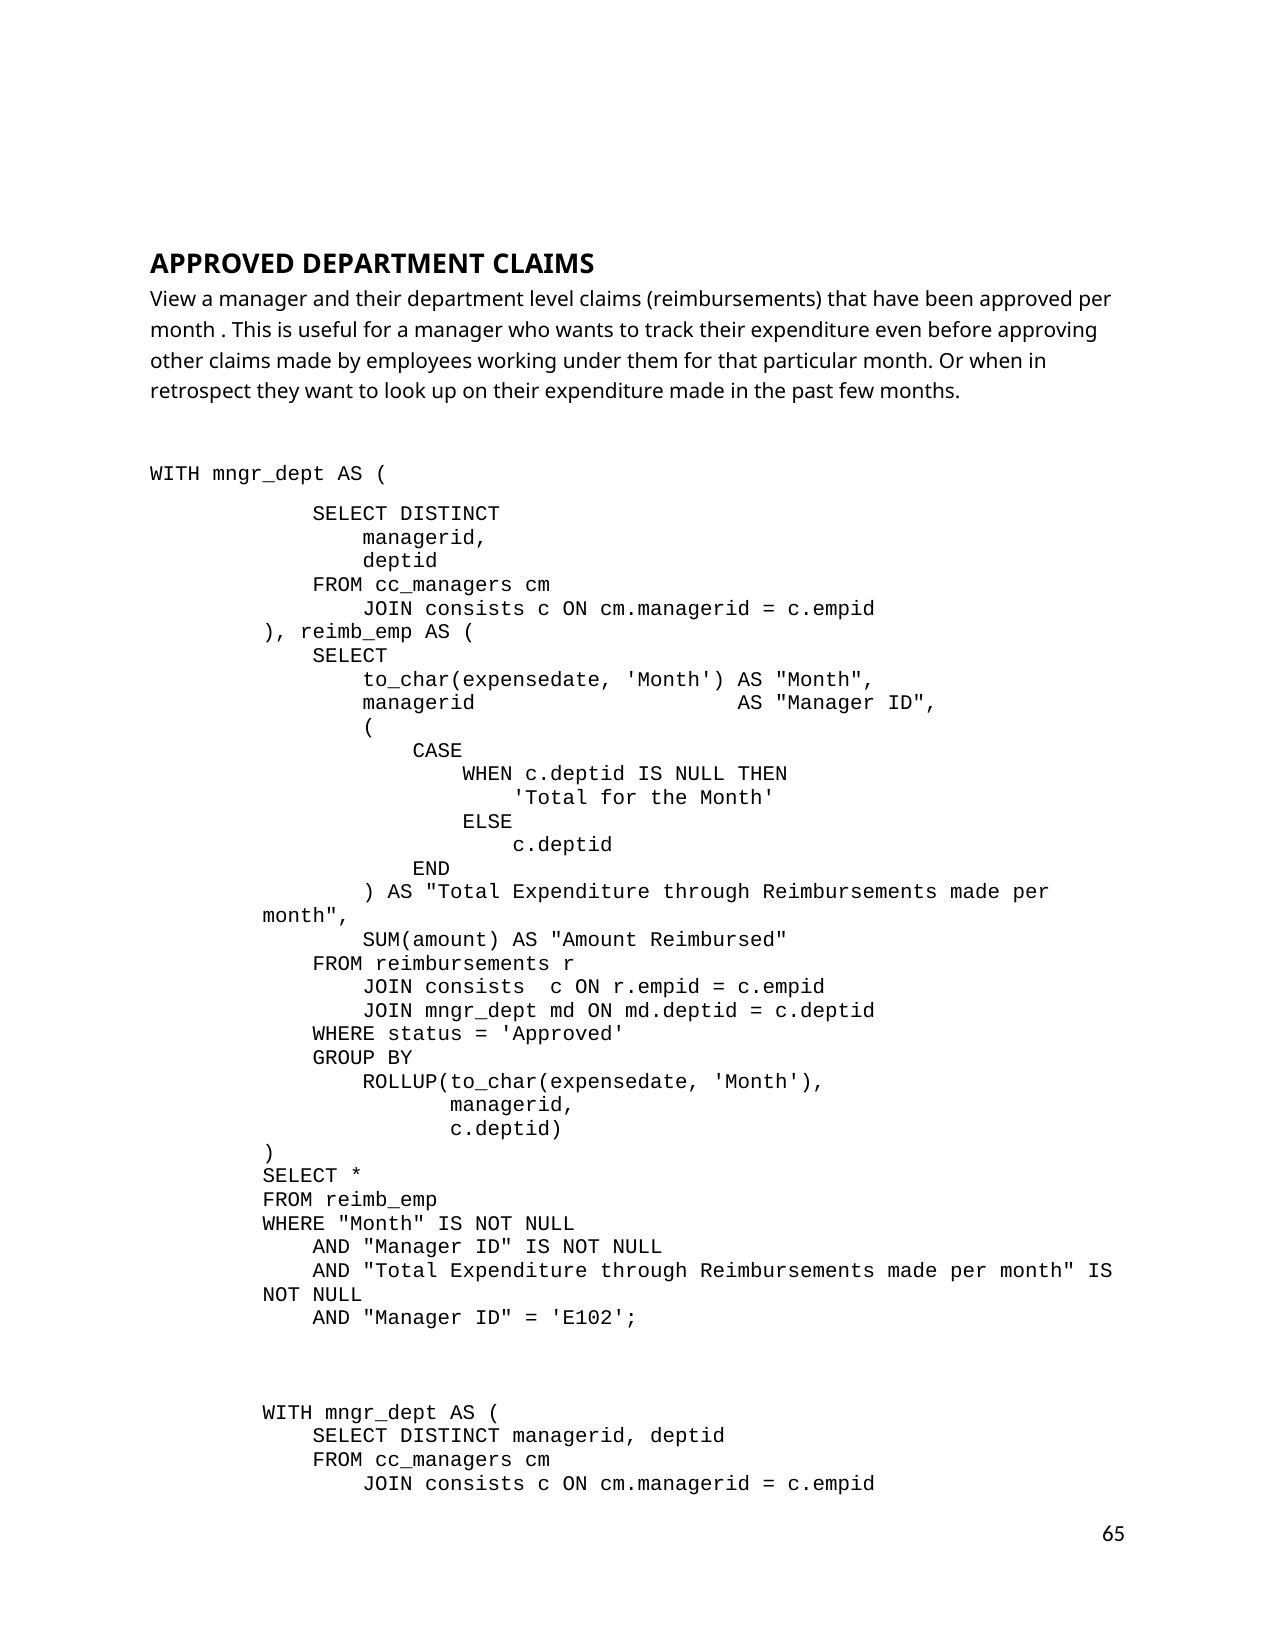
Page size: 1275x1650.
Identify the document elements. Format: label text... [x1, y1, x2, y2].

list managerid, [262, 1094, 1125, 1118]
list END [262, 858, 1125, 882]
list SUM(amount) AS "Amount Reimbursed" [262, 929, 1125, 952]
list ( [262, 716, 1125, 740]
list ) [262, 1142, 1125, 1165]
list ) AS "Total Expenditure through Reimbursements made per month", [262, 882, 1125, 929]
list AND "Manager ID" = 'E102'; [262, 1307, 1125, 1331]
list to_char(expensedate, 'Month') AS "Month", [262, 669, 1125, 692]
list ROLLUP(to_char(expensedate, 'Month'), [262, 1071, 1125, 1094]
list JOIN consists c ON r.empid = c.empid [262, 976, 1125, 1000]
list 'Total for the Month' [262, 787, 1125, 811]
list deptid [262, 551, 1125, 574]
list JOIN consists c ON cm.managerid = c.empid [262, 1473, 1125, 1496]
list AND "Manager ID" IS NOT NULL [262, 1236, 1125, 1260]
list FROM reimbursements r [262, 952, 1125, 976]
list WHEN c.deptid IS NULL THEN [262, 763, 1125, 787]
list WHERE "Month" IS NOT NULL [262, 1213, 1125, 1236]
subtitle APPROVED DEPARTMENT CLAIMS [150, 245, 1125, 282]
list FROM reimb_emp [262, 1189, 1125, 1213]
list SELECT DISTINCT [262, 503, 1125, 527]
list JOIN consists c ON cm.managerid = c.empid [262, 598, 1125, 621]
list c.deptid [262, 834, 1125, 858]
list ELSE [262, 811, 1125, 834]
list AND "Total Expenditure through Reimbursements made per month" IS NOT NULL [262, 1260, 1125, 1307]
list managerid, [262, 527, 1125, 551]
text WITH mngr_dept AS ( [150, 463, 1125, 487]
list managerid AS "Manager ID", [262, 692, 1125, 716]
list WITH mngr_dept AS ( [262, 1402, 1125, 1425]
list FROM cc_managers cm [262, 1449, 1125, 1473]
list FROM cc_managers cm [262, 574, 1125, 598]
list SELECT [262, 645, 1125, 669]
list JOIN mngr_dept md ON md.deptid = c.deptid [262, 1000, 1125, 1023]
list GROUP BY [262, 1047, 1125, 1071]
list SELECT * [262, 1165, 1125, 1189]
list ), reimb_emp AS ( [262, 621, 1125, 645]
list WHERE status = 'Approved' [262, 1023, 1125, 1047]
text View a manager and their department level claims (reimbursements) that have been approved per month . This is useful for a manager who wants to track their expenditure even before approving other claims made by employees working under them for that particular month. Or when in retrospect they want to look up on their expenditure made in the past few months. [150, 284, 1125, 405]
list SELECT DISTINCT managerid, deptid [262, 1425, 1125, 1449]
list c.deptid) [262, 1118, 1125, 1142]
list CASE [262, 740, 1125, 763]
